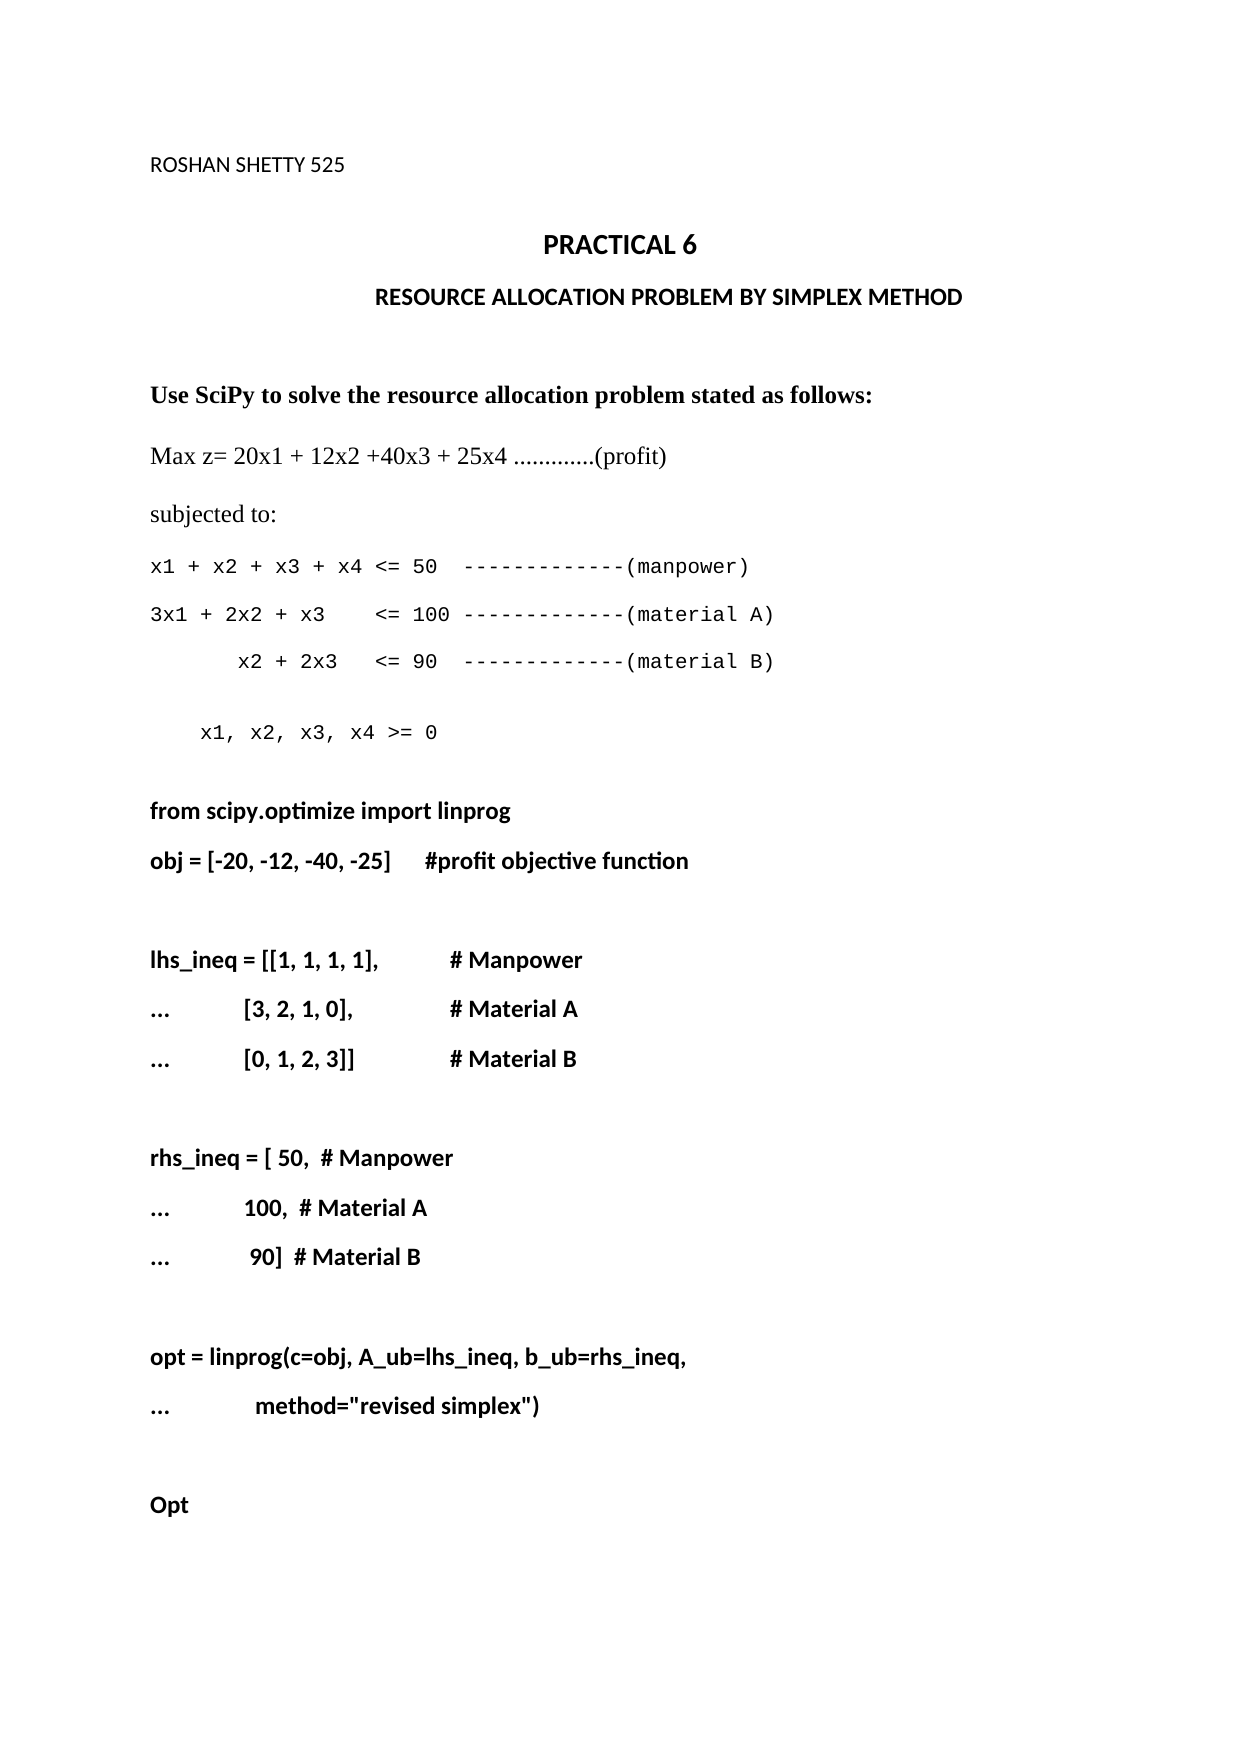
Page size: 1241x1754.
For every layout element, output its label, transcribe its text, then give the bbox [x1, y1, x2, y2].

text ... 90] # Material B [150, 1242, 1090, 1272]
text from scipy.optimize import linprog [150, 795, 1090, 826]
text PRACTICAL 6 [150, 226, 1090, 262]
text 3x1 + 2x2 + x3 <= 100 -------------(material A) [150, 604, 1090, 627]
text x1 + x2 + x3 + x4 <= 50 -------------(manpower) [150, 557, 1090, 580]
text Max z= 20x1 + 12x2 +40x3 + 25x4 .............(profit) [150, 441, 1090, 469]
text ... 100, # Material A [150, 1192, 1090, 1222]
text ... [3, 2, 1, 0], # Material A [150, 994, 1090, 1024]
text ... [0, 1, 2, 3]] # Material B [150, 1043, 1090, 1074]
text x1, x2, x3, x4 >= 0 [150, 722, 1090, 746]
text obj = [-20, -12, -40, -25] #profit objective function [150, 845, 1090, 875]
text x2 + 2x3 <= 90 -------------(material B) [150, 651, 1090, 675]
text opt = linprog(c=obj, A_ub=lhs_ineq, b_ub=rhs_ineq, [150, 1341, 1090, 1371]
text rhs_ineq = [ 50, # Manpower [150, 1142, 1090, 1173]
text RESOURCE ALLOCATION PROBLEM BY SIMPLEX METHOD [300, 281, 1090, 312]
text lhs_ineq = [[1, 1, 1, 1], # Manpower [150, 944, 1090, 974]
text subjected to: [150, 499, 1090, 527]
text Use SciPy to solve the resource allocation problem stated as follows: [150, 381, 1090, 409]
text Opt [150, 1489, 1090, 1520]
text ... method="revised simplex") [150, 1390, 1090, 1421]
